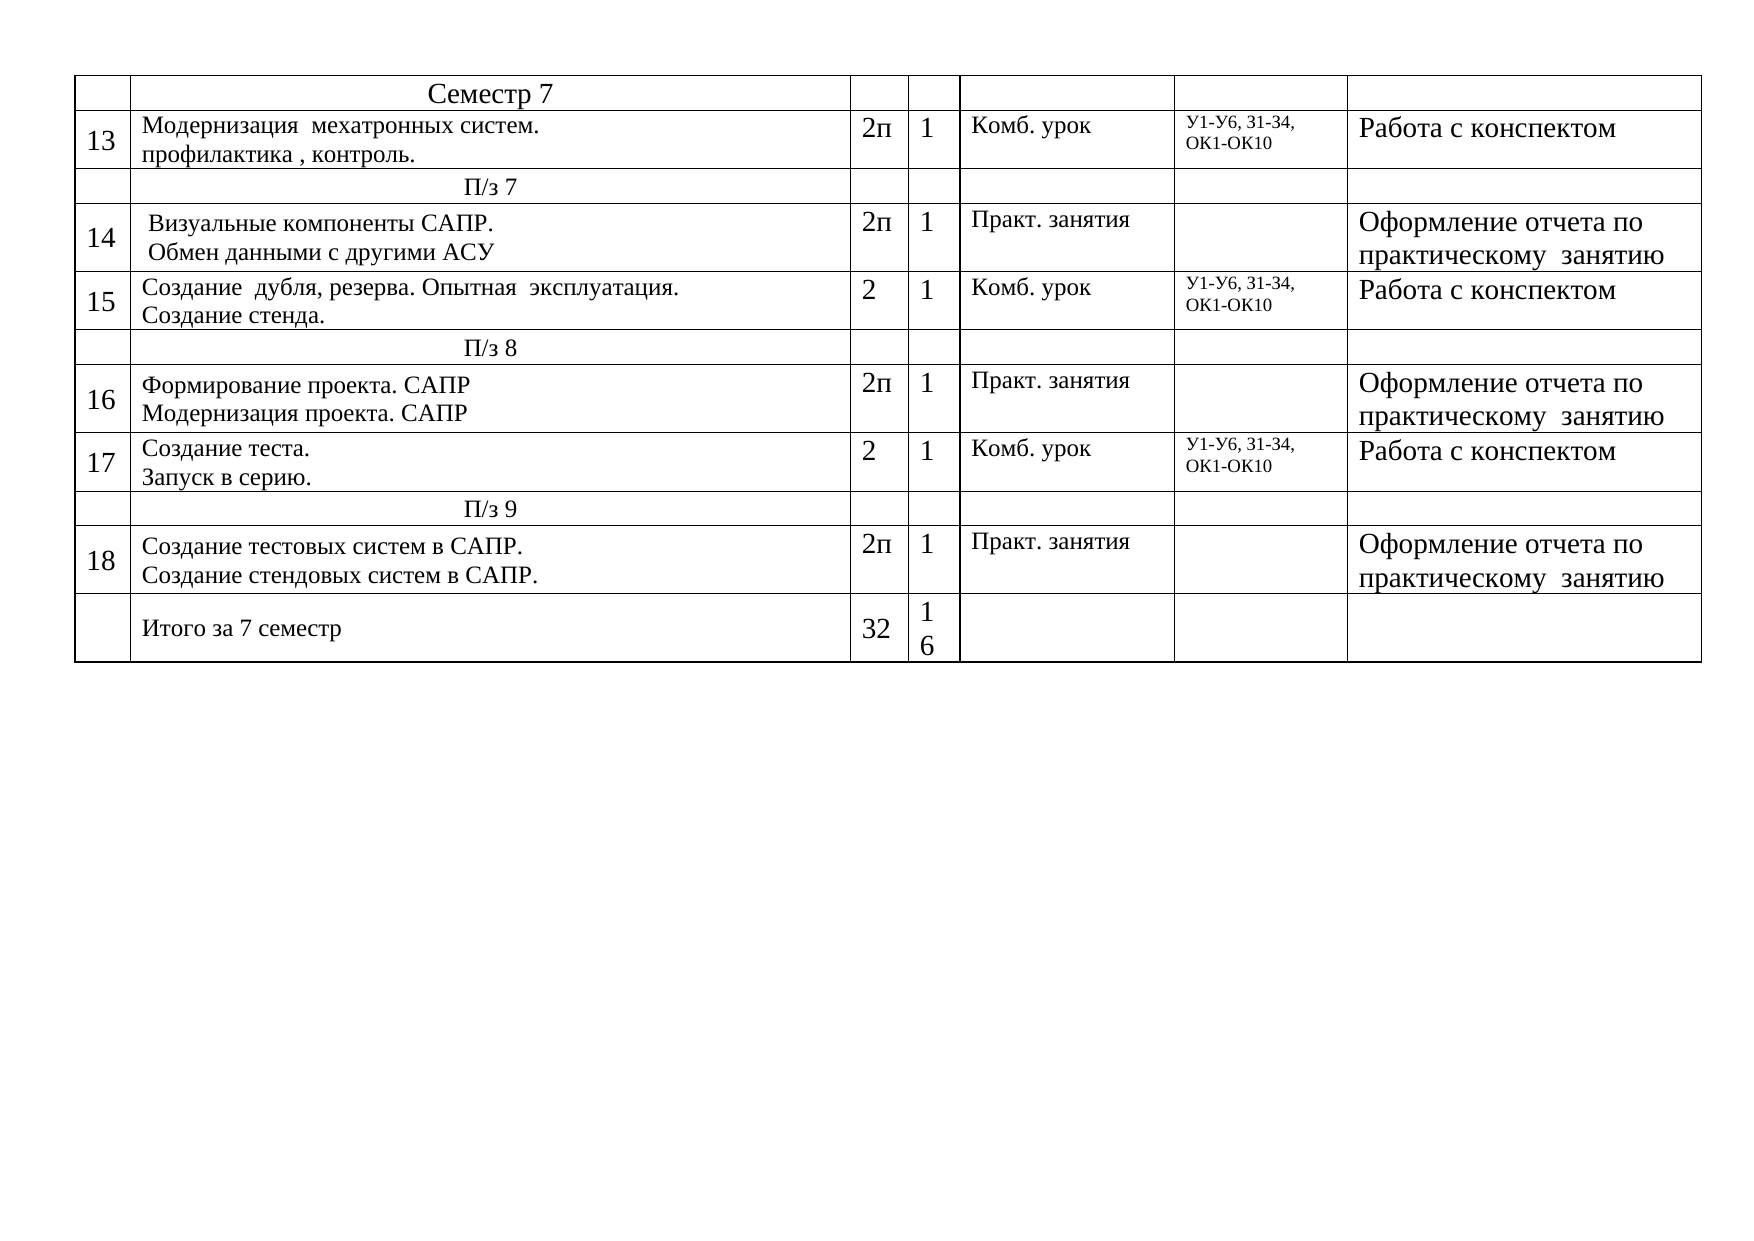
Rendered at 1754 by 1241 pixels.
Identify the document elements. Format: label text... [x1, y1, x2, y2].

table_cell У1-У6, З1-З4, ОК1-ОК10 [1175, 111, 1347, 168]
table_cell [1175, 169, 1347, 203]
table_cell 2 [851, 272, 908, 329]
table_cell [1348, 492, 1701, 525]
table_cell [961, 76, 1174, 109]
table_cell [1348, 76, 1701, 109]
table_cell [1348, 204, 1701, 271]
table_cell [851, 330, 908, 364]
table_cell [1175, 526, 1347, 593]
table_cell 1 [909, 433, 959, 491]
table_cell П/з 8 [131, 330, 850, 364]
table_cell [851, 76, 908, 109]
table_cell [851, 169, 908, 203]
table_cell [1175, 204, 1347, 271]
table_cell 1 [909, 365, 959, 432]
table_cell 2 [851, 433, 908, 491]
table_cell [961, 594, 1174, 661]
table_cell Работа с конспектом [1348, 272, 1701, 329]
table_cell [76, 76, 130, 109]
table_cell Комб. урок [961, 111, 1174, 168]
table_cell 1 [909, 204, 959, 271]
table_cell 2п [851, 204, 908, 271]
table_cell 32 [851, 594, 908, 661]
table_cell [1348, 594, 1701, 661]
table_cell [909, 169, 959, 203]
table_cell П/з 7 [131, 169, 850, 203]
table_cell [909, 76, 959, 109]
table_cell 1 [909, 272, 959, 329]
table_cell 16 [909, 594, 959, 661]
table_cell Оформление отчета по практическому занятию [1348, 365, 1701, 432]
table_cell У1-У6, З1-З4, ОК1-ОК10 [1175, 433, 1347, 491]
table_cell Практ. занятия [961, 526, 1174, 593]
table_cell 13 [76, 111, 130, 168]
table_cell [1175, 365, 1347, 432]
table_cell Практ. занятия [961, 365, 1174, 432]
table_cell 1 [909, 111, 959, 168]
table_cell 16 [76, 365, 130, 432]
table_cell [1175, 492, 1347, 525]
table_cell [909, 330, 959, 364]
table_cell 17 [76, 433, 130, 491]
table_cell Визуальные компоненты САПР. Обмен данными с другими АСУ [131, 204, 850, 271]
table_cell [76, 330, 130, 364]
table_cell 2п [851, 365, 908, 432]
table_cell [1175, 76, 1347, 109]
table_cell [909, 492, 959, 525]
table_cell Оформление отчета по практическому занятию [1348, 526, 1701, 593]
table_cell Работа с конспектом [1348, 433, 1701, 491]
table_cell [961, 492, 1174, 525]
table_cell Создание дубля, резерва. Опытная эксплуатация. Создание стенда. [131, 272, 850, 329]
table_cell 1 [909, 526, 959, 593]
table_cell [1348, 169, 1701, 203]
table_cell [76, 594, 130, 661]
table_cell 18 [76, 526, 130, 593]
table_cell [961, 330, 1174, 364]
table_cell Комб. урок [961, 433, 1174, 491]
table_cell [1175, 594, 1347, 661]
table_cell Формирование проекта. САПР Модернизация проекта. САПР [131, 365, 850, 432]
table_cell Создание тестовых систем в САПР. Создание стендовых систем в САПР. [131, 526, 850, 593]
table_cell Семестр 7 [131, 76, 850, 109]
table_cell [76, 169, 130, 203]
table_cell Практ. занятия [961, 204, 1174, 271]
table_cell 15 [76, 272, 130, 329]
table_cell [851, 492, 908, 525]
table_cell Комб. урок [961, 272, 1174, 329]
table_cell [1348, 330, 1701, 364]
table_cell [1175, 330, 1347, 364]
table_cell П/з 9 [131, 492, 850, 525]
table_cell [76, 492, 130, 525]
table_cell Работа с конспектом [1348, 111, 1701, 168]
table_cell Модернизация мехатронных систем. профилактика , контроль. [131, 111, 850, 168]
table_cell 14 [76, 204, 130, 271]
table_cell 2п [851, 111, 908, 168]
table_cell 2п [851, 526, 908, 593]
table_cell [961, 169, 1174, 203]
table_cell Итого за 7 семестр [131, 594, 850, 661]
table_cell Создание теста. Запуск в серию. [131, 433, 850, 491]
table_cell У1-У6, З1-З4, ОК1-ОК10 [1175, 272, 1347, 329]
